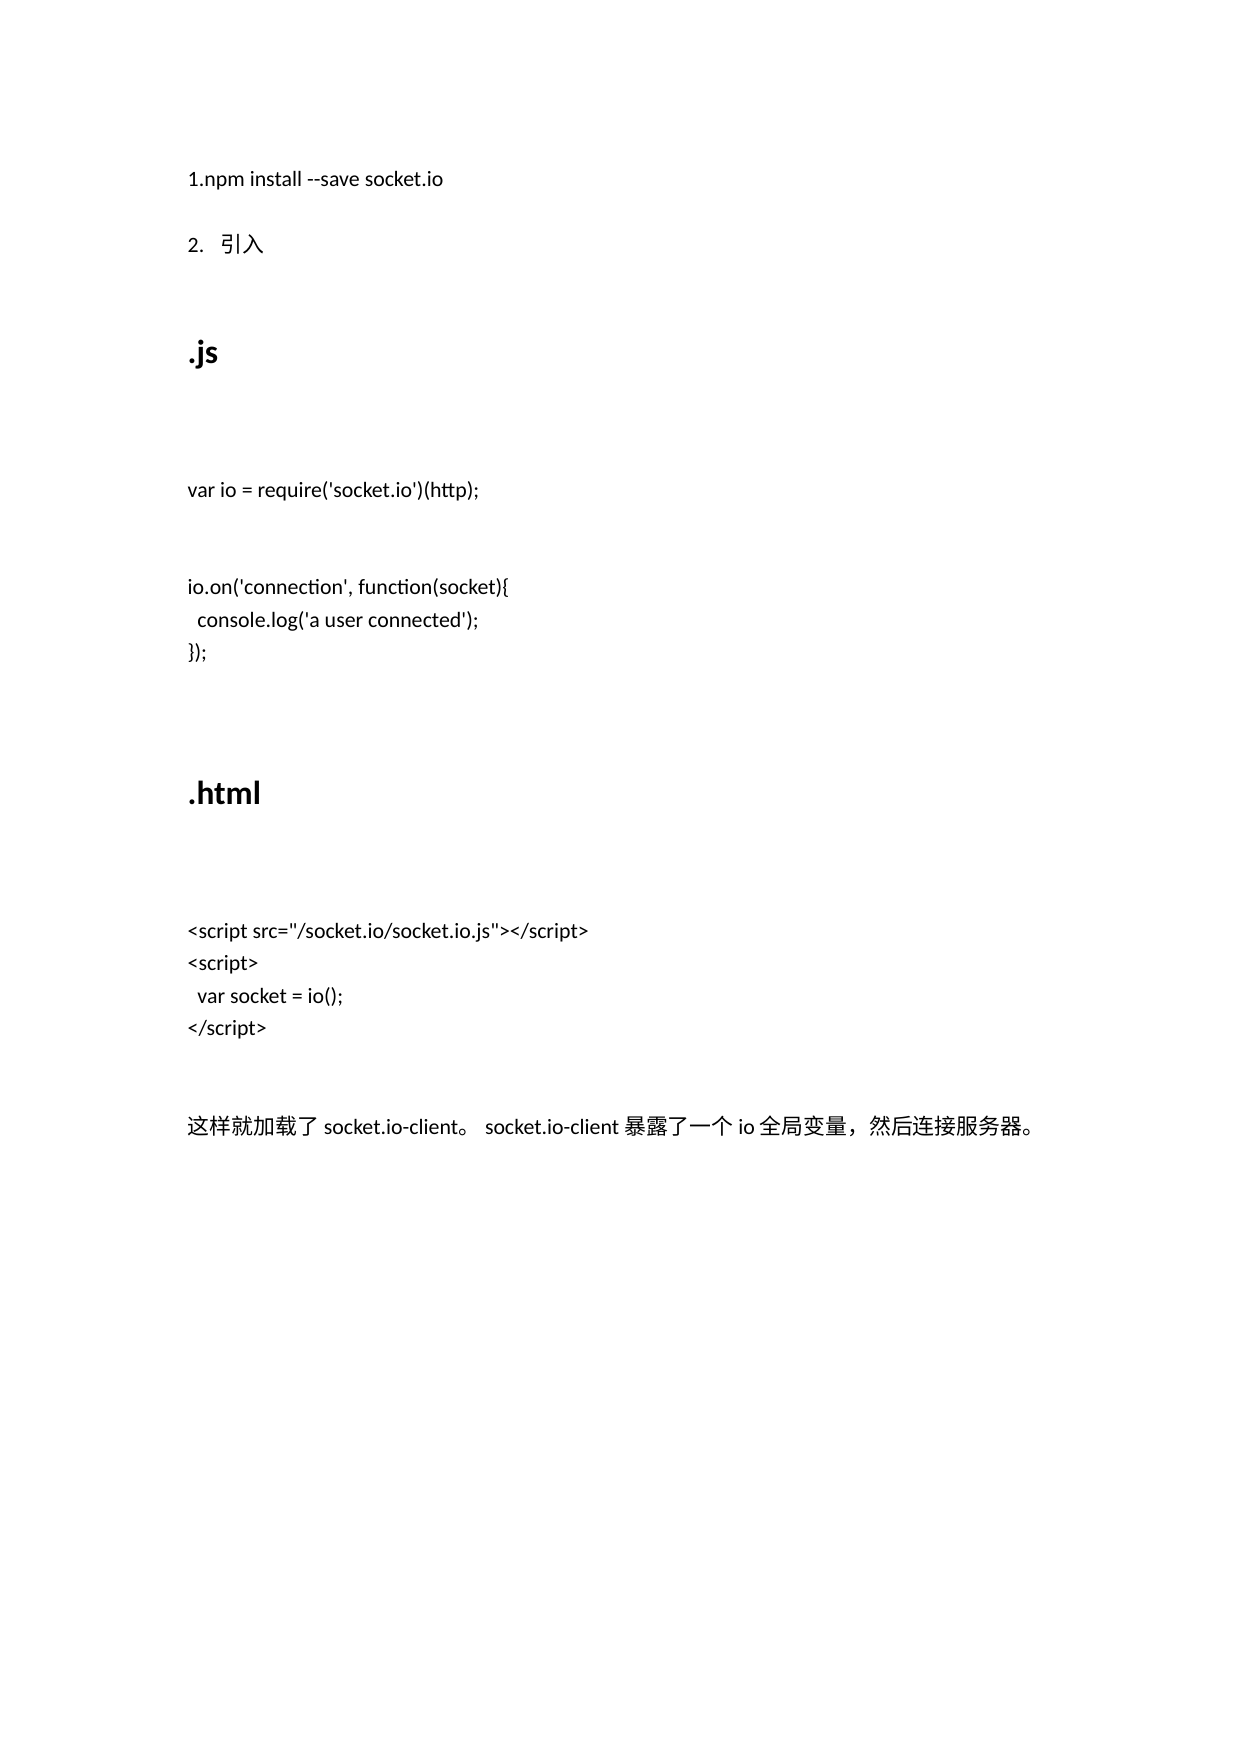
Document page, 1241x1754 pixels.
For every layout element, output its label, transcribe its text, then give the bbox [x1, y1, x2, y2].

list console.log('a user connected'); [187, 603, 1053, 635]
list <script> [187, 946, 1053, 979]
list <script src="/socket.io/socket.io.js"></script> [187, 914, 1053, 946]
list }); [187, 635, 1053, 668]
list var socket = io(); [187, 979, 1053, 1011]
list io.on('connection', function(socket){ [187, 570, 1053, 603]
subtitle .html [187, 760, 1053, 825]
list </script> [187, 1011, 1053, 1044]
text 1.npm install --save socket.io [187, 162, 1053, 194]
subtitle .js [187, 319, 1053, 384]
list 这样就加载了 socket.io-client。 socket.io-client 暴露了一个 io 全局变量，然后连接服务器。 [187, 1109, 1053, 1141]
list 引入 [187, 227, 1053, 259]
list var io = require('socket.io')(http); [187, 473, 1053, 505]
